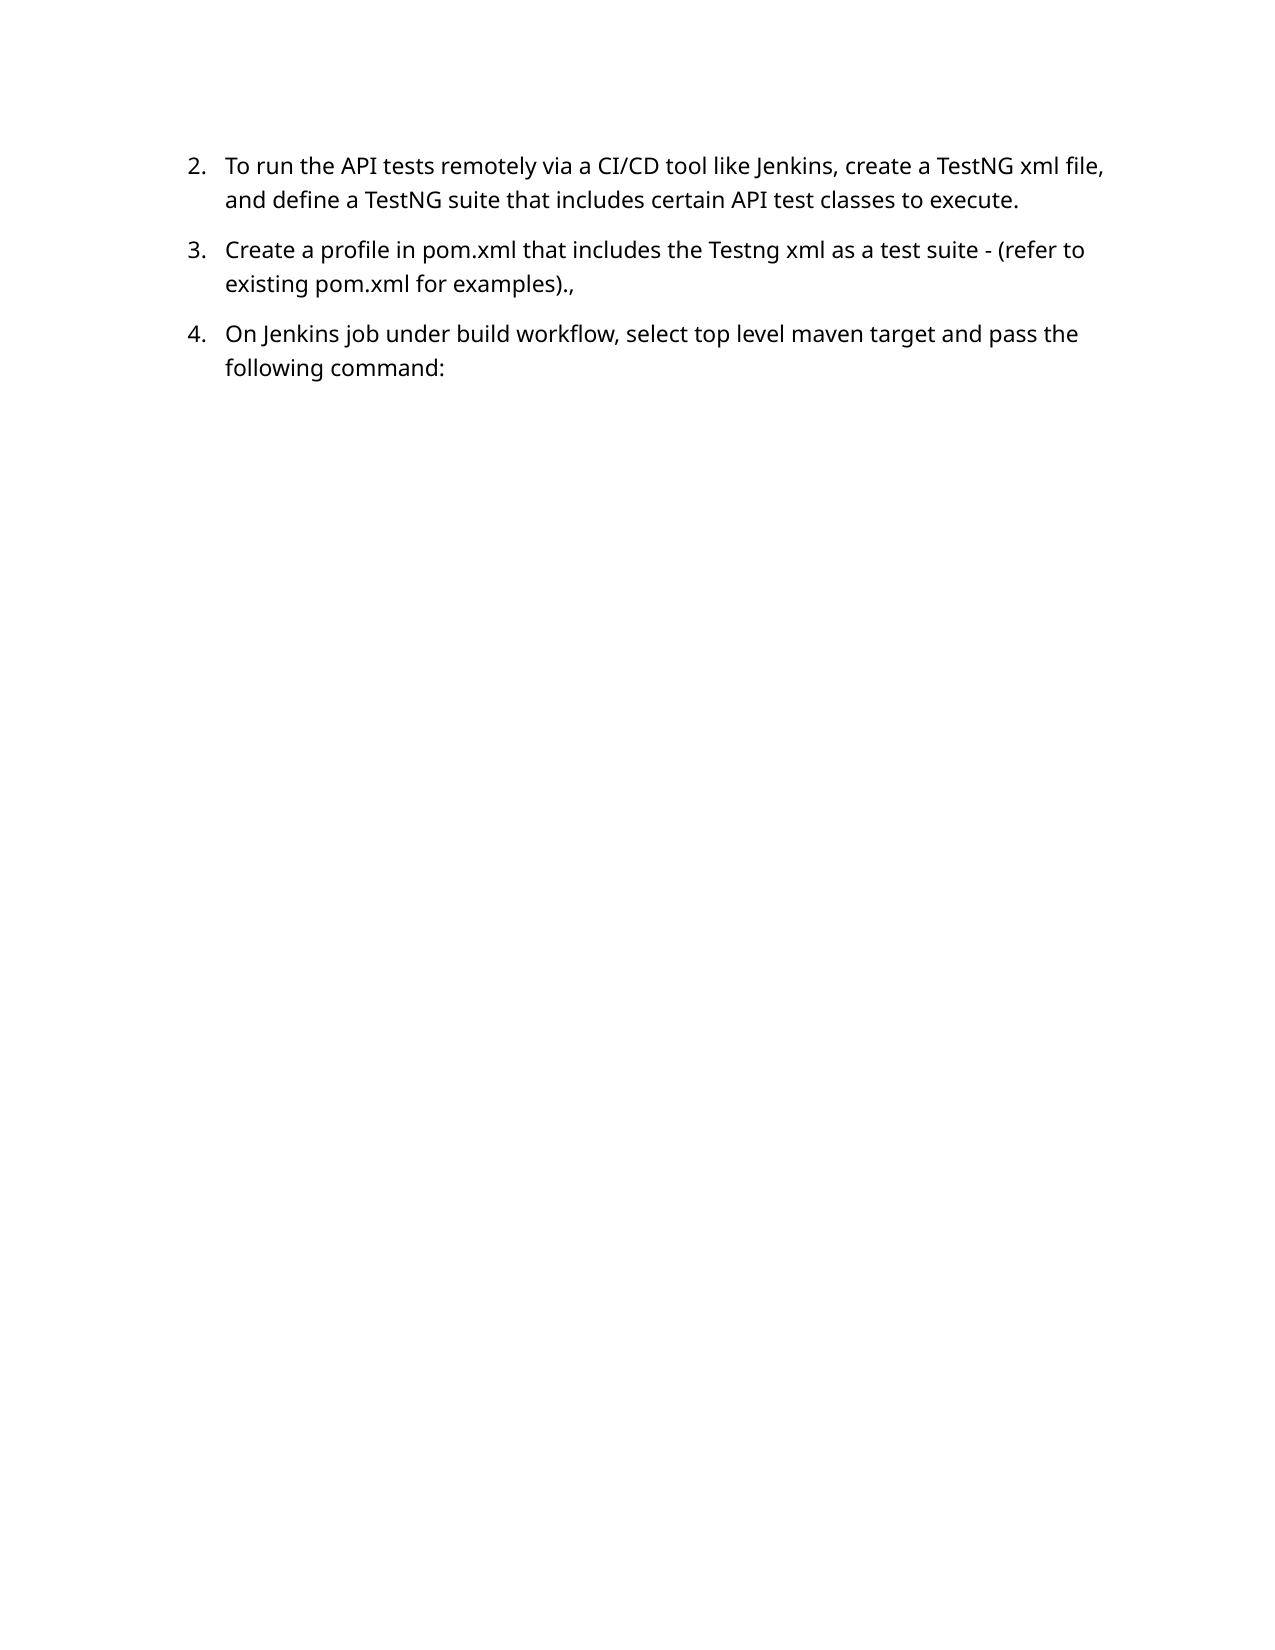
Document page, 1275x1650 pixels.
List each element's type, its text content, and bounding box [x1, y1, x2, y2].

list Create a profile in pom.xml that includes the Testng xml as a test suite - (refer to existing pom.xml for examples)., [187, 234, 1125, 299]
list On Jenkins job under build workflow, select top level maven target and pass the following command: [187, 318, 1125, 383]
list To run the API tests remotely via a CI/CD tool like Jenkins, create a TestNG xml file, and define a TestNG suite that includes certain API test classes to execute. [187, 150, 1125, 215]
